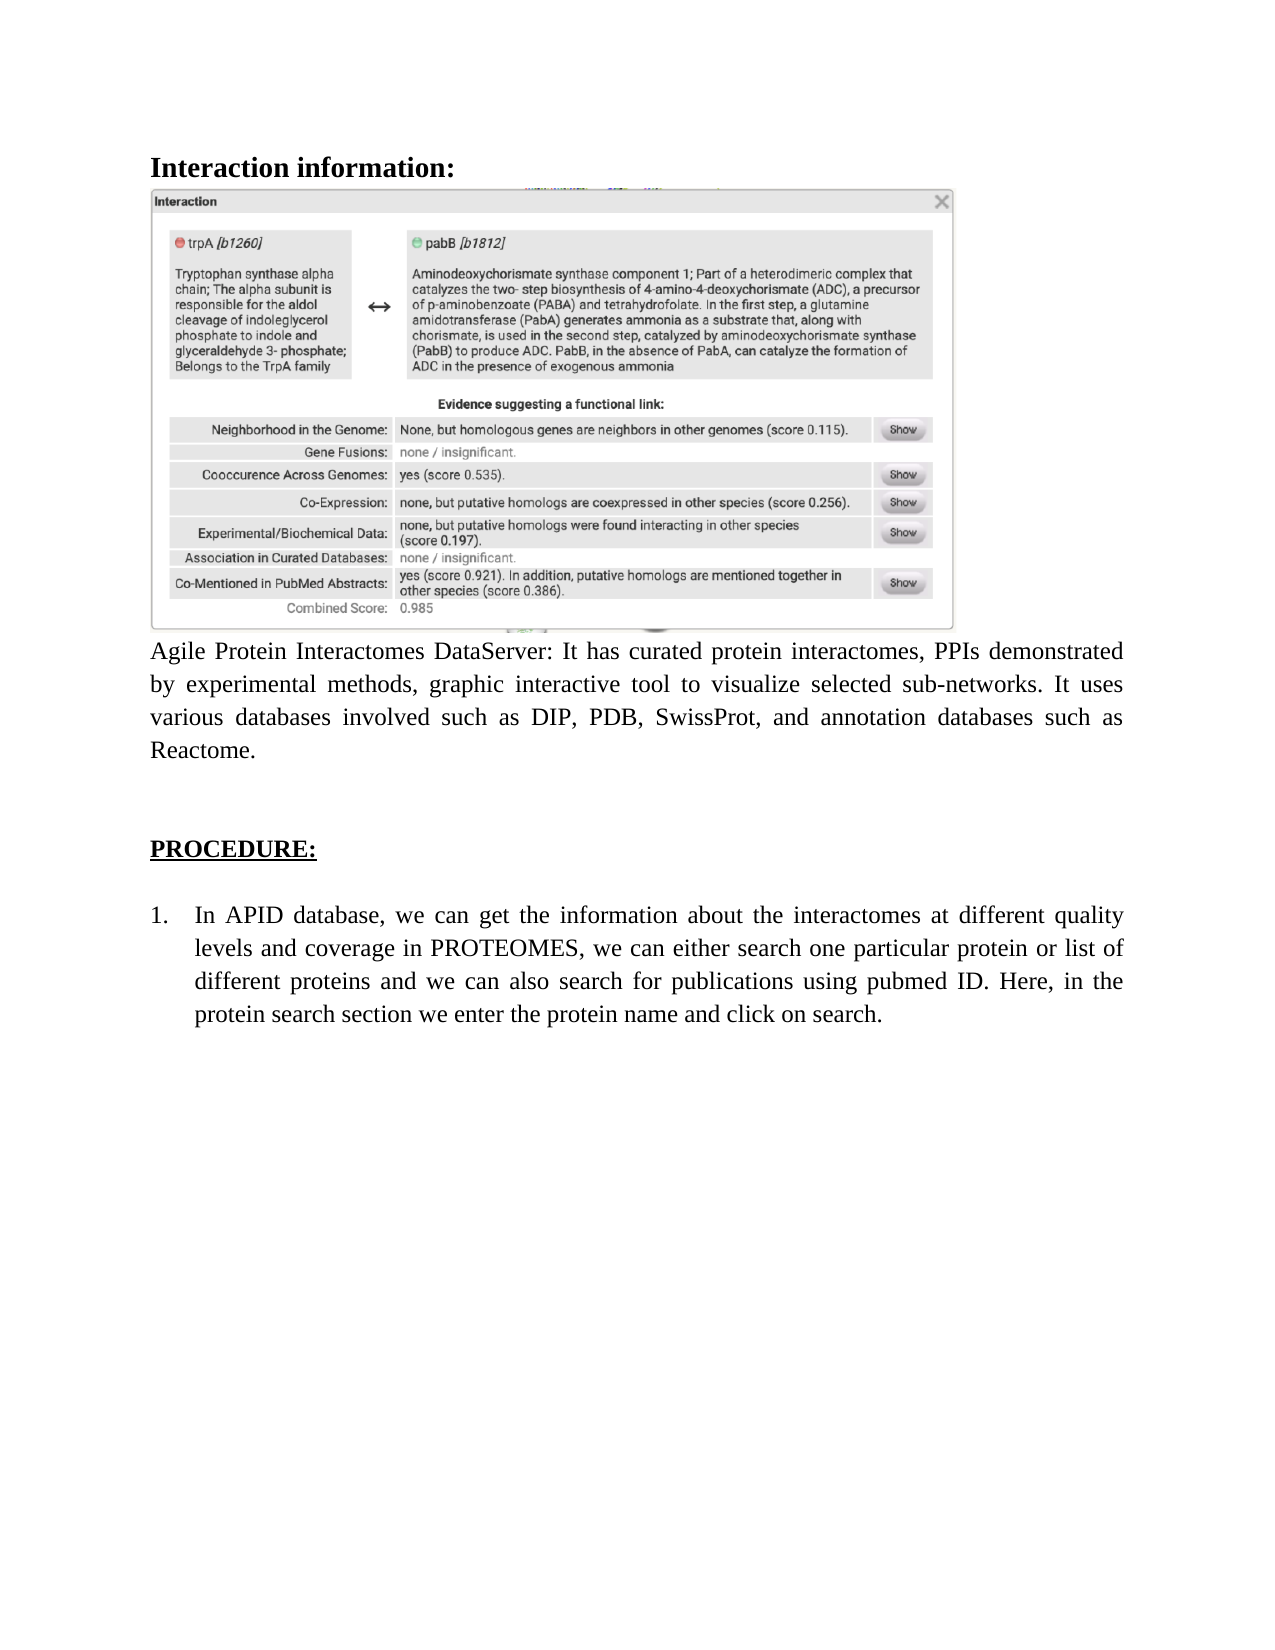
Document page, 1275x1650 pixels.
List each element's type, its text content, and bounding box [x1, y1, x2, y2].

text Agile Protein Interactomes DataServer: It has curated protein interactomes, PPIs demonstrated by experimental methods, graphic interactive tool to visualize selected sub-networks. It uses various databases involved such as DIP, PDB, SwissProt, and annotation databases such as Reactome. [150, 636, 1125, 764]
picture [150, 188, 957, 633]
list In APID database, we can get the information about the interactomes at different quality levels and coverage in PROTEOMES, we can either search one particular protein or list of different proteins and we can also search for publications using pubmed ID. Here, in the protein search section we enter the protein name and click on search. [150, 900, 1125, 1028]
text Interaction information: [150, 150, 1125, 183]
text PROCEDURE: [150, 834, 1125, 863]
